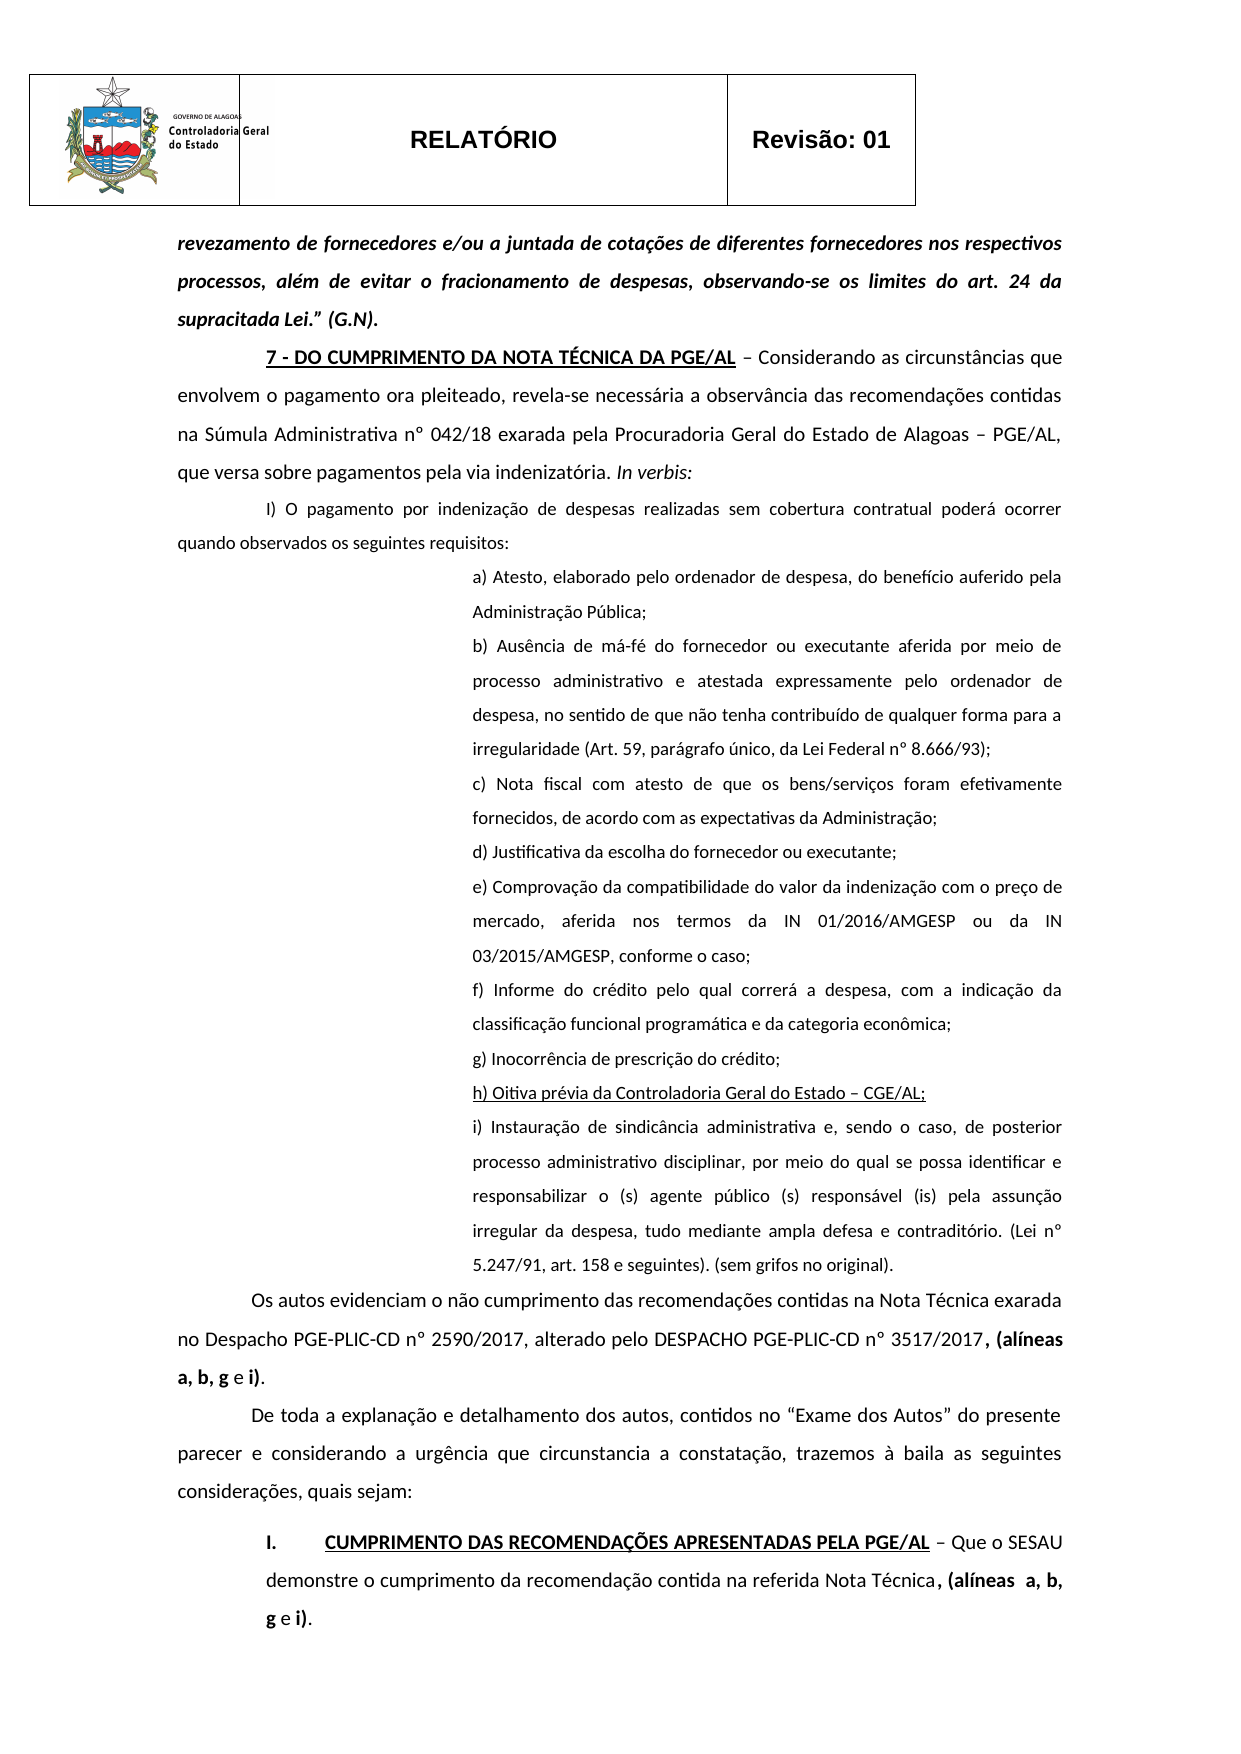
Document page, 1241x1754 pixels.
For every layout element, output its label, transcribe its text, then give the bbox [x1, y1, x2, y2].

text g) Inocorrência de prescrição do crédito; [472, 1047, 1063, 1070]
text f) Informe do crédito pelo qual correrá a despesa, com a indicação da classificação funcional programática e da categoria econômica; [472, 978, 1063, 1036]
text d) Justificativa da escolha do fornecedor ou executante; [472, 841, 1063, 864]
text e) Comprovação da compatibilidade do valor da indenização com o preço de mercado, aferida nos termos da IN 01/2016/AMGESP ou da IN 03/2015/AMGESP, conforme o caso; [472, 875, 1063, 967]
text b) Ausência de má-fé do fornecedor ou executante aferida por meio de processo administrativo e atestada expressamente pelo ordenador de despesa, no sentido de que não tenha contribuído de qualquer forma para a irregularidade (Art. 59, parágrafo único, da Lei Federal nº 8.666/93); [472, 634, 1063, 761]
picture [240, 75, 275, 199]
text c) Nota fiscal com atesto de que os bens/serviços foram efetivamente fornecidos, de acordo com as expectativas da Administração; [472, 772, 1063, 829]
text 7 - DO CUMPRIMENTO DA NOTA TÉCNICA DA PGE/AL – Considerando as circunstâncias que envolvem o pagamento ora pleiteado, revela-se necessária a observância das recomendações contidas na Súmula Administrativa nº 042/18 exarada pela Procuradoria Geral do Estado de Alagoas – PGE/AL, que versa sobre pagamentos pela via indenizatória. In verbis: [177, 344, 1063, 484]
text i) Instauração de sindicância administrativa e, sendo o caso, de posterior processo administrativo disciplinar, por meio do qual se possa identificar e responsabilizar o (s) agente público (s) responsável (is) pela assunção irregular da despesa, tudo mediante ampla defesa e contraditório. (Lei nº 5.247/91, art. 158 e seguintes). (sem grifos no original). [472, 1116, 1063, 1276]
text h) Oitiva prévia da Controladoria Geral do Estado – CGE/AL; [472, 1081, 1063, 1104]
text a) Atesto, elaborado pelo ordenador de despesa, do benefício auferido pela Administração Pública; [472, 566, 1063, 623]
picture [59, 75, 239, 199]
text I) O pagamento por indenização de despesas realizadas sem cobertura contratual poderá ocorrer quando observados os seguintes requisitos: [177, 497, 1063, 554]
text Os autos evidenciam o não cumprimento das recomendações contidas na Nota Técnica exarada no Despacho PGE-PLIC-CD nº 2590/2017, alterado pelo DESPACHO PGE-PLIC-CD nº 3517/2017, (alíneas a, b, g e i). [177, 1288, 1063, 1389]
list CUMPRIMENTO DAS RECOMENDAÇÕES APRESENTADAS PELA PGE/AL – Que o SESAU demonstre o cumprimento da recomendação contida na referida Nota Técnica, (alíneas a, b, g e i). [266, 1529, 1063, 1631]
text De toda a explanação e detalhamento dos autos, contidos no “Exame dos Autos” do presente parecer e considerando a urgência que circunstancia a constatação, trazemos à baila as seguintes considerações, quais sejam: [177, 1402, 1063, 1504]
